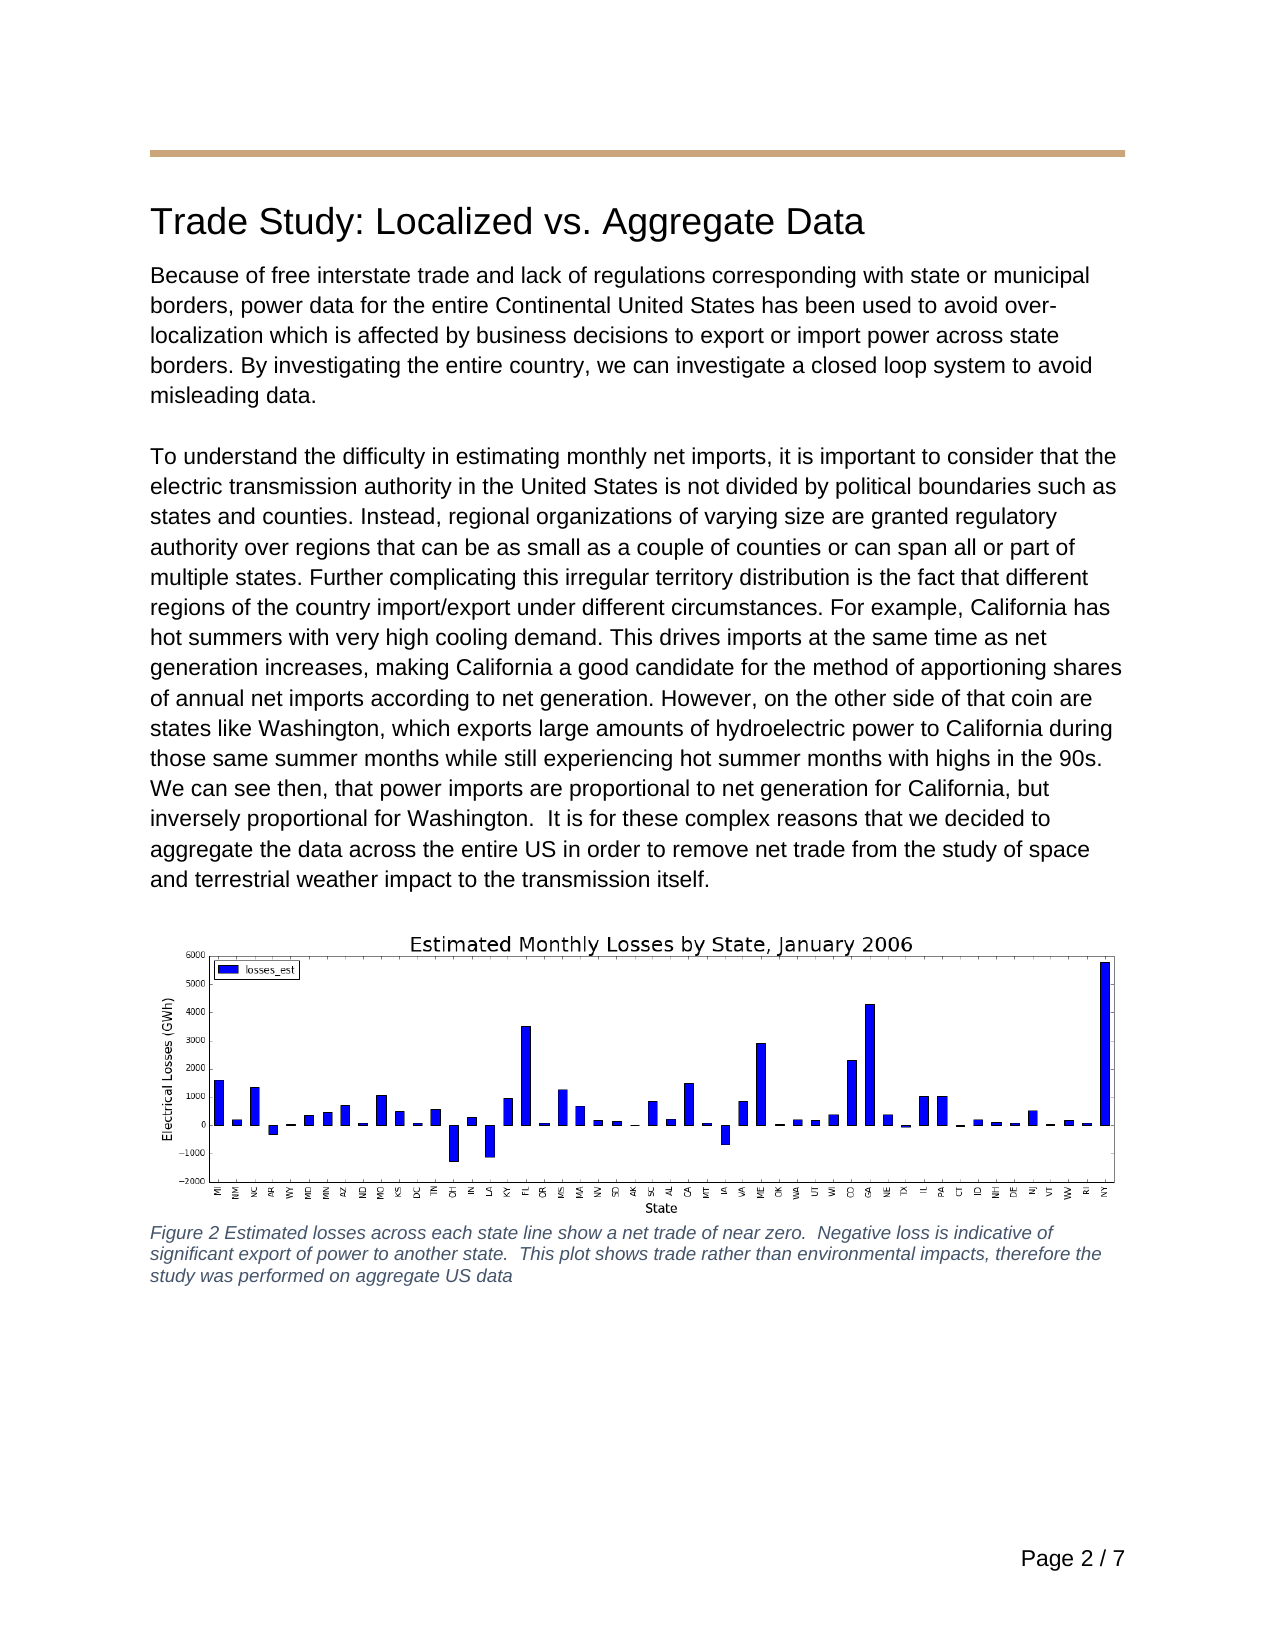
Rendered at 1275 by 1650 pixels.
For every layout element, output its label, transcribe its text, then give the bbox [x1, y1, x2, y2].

text Figure 2 Estimated losses across each state line show a net trade of near zero. Negative loss is indicative of significant export of power to another state. This plot shows trade rather than environmental impacts, therefore the study was performed on aggregate US data [150, 1221, 1125, 1286]
picture [150, 926, 1136, 1218]
subtitle Trade Study: Localized vs. Aggregate Data [150, 157, 1125, 243]
picture [150, 150, 1125, 157]
text Because of free interstate trade and lack of regulations corresponding with state or municipal borders, power data for the entire Continental United States has been used to avoid over-localization which is affected by business decisions to export or import power across state borders. By investigating the entire country, we can investigate a closed loop system to avoid misleading data. [150, 262, 1125, 409]
text To understand the difficulty in estimating monthly net imports, it is important to consider that the electric transmission authority in the United States is not divided by political boundaries such as states and counties. Instead, regional organizations of varying size are granted regulatory authority over regions that can be as small as a couple of counties or can span all or part of multiple states. Further complicating this irregular territory distribution is the fact that different regions of the country import/export under different circumstances. For example, California has hot summers with very high cooling demand. This drives imports at the same time as net generation increases, making California a good candidate for the method of apportioning shares of annual net imports according to net generation. However, on the other side of that coin are states like Washington, which exports large amounts of hydroelectric power to California during those same summer months while still experiencing hot summer months with highs in the 90s. We can see then, that power imports are proportional to net generation for California, but inversely proportional for Washington. It is for these complex reasons that we decided to aggregate the data across the entire US in order to remove net trade from the study of space and terrestrial weather impact to the transmission itself. [150, 443, 1125, 892]
